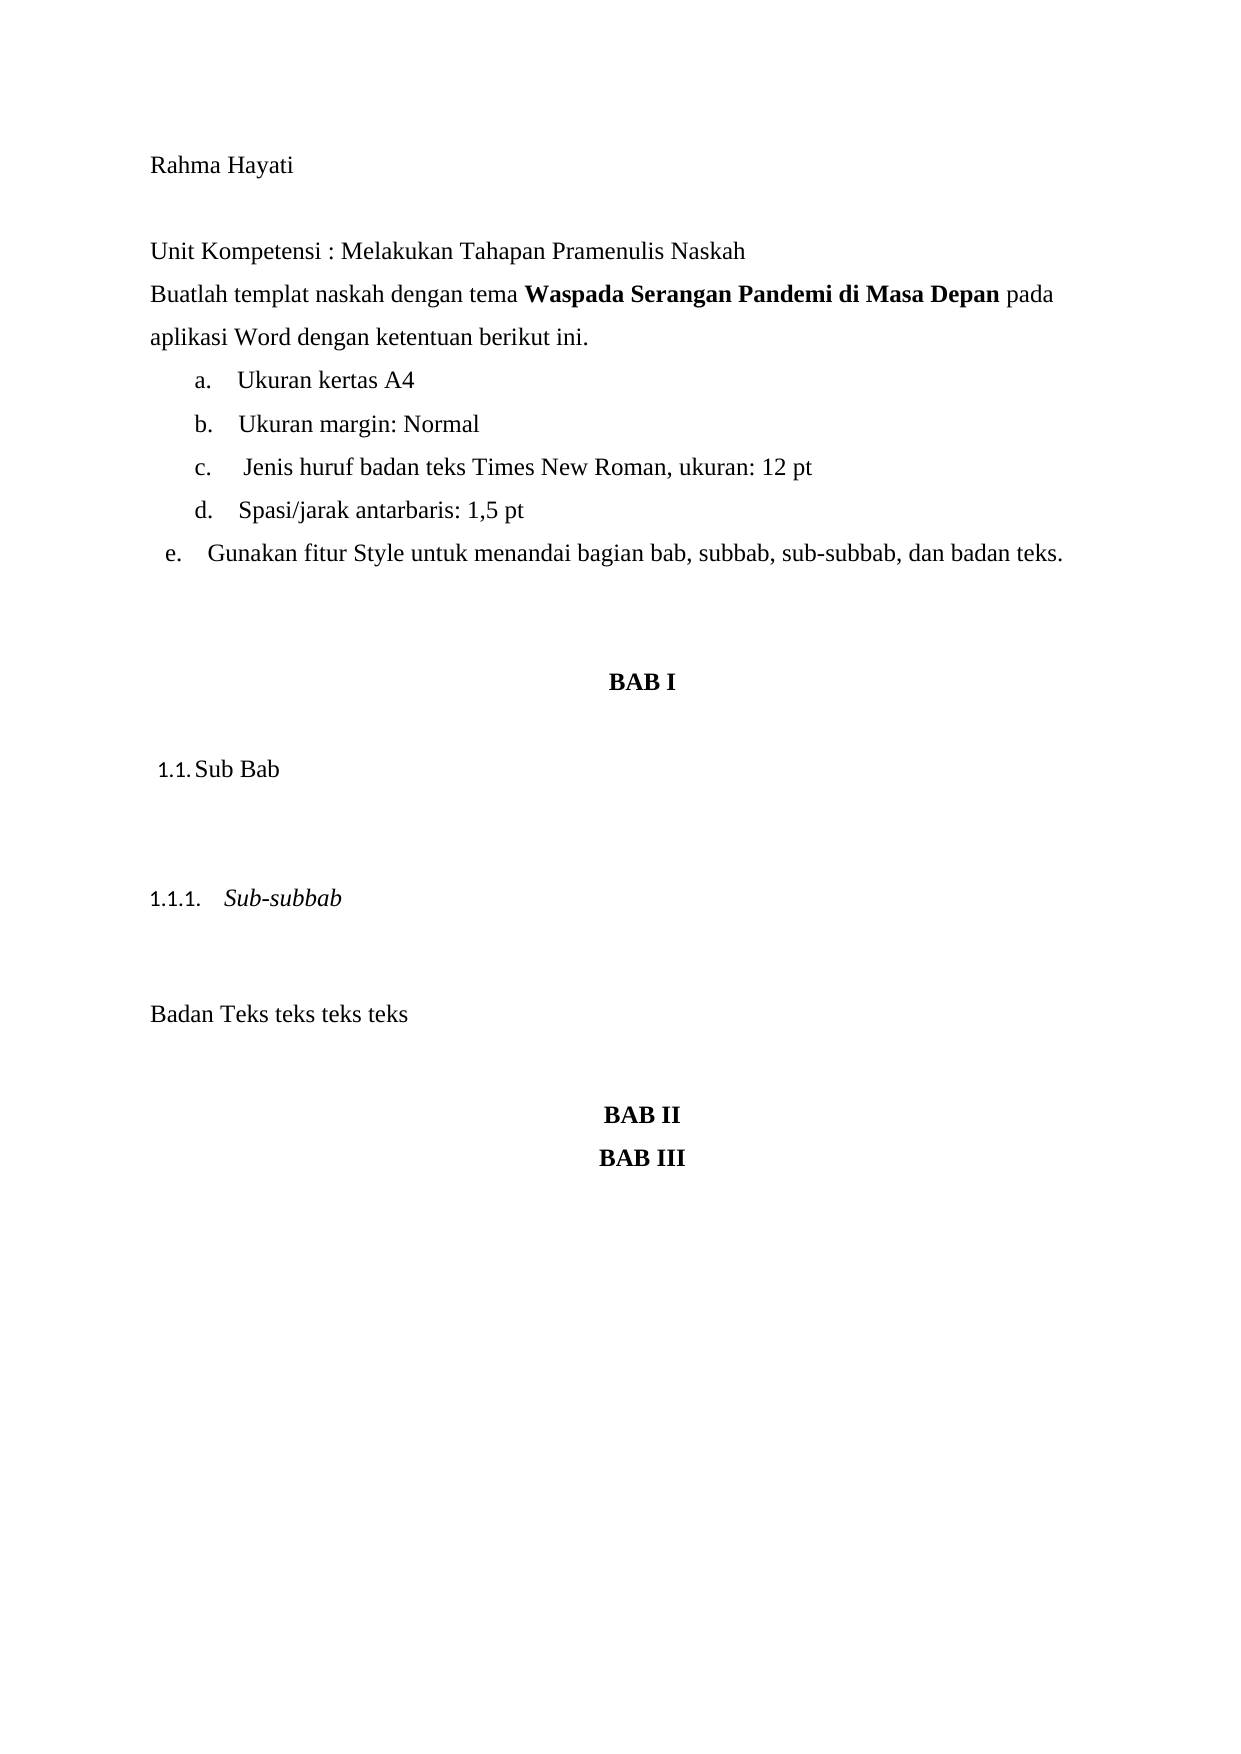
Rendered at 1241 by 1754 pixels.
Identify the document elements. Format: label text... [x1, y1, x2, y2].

text Sub-subbab [149, 883, 1090, 913]
text Rahma Hayati [150, 150, 1090, 179]
text b. Ukuran margin: Normal [194, 409, 1090, 437]
text Buatlah templat naskah dengan tema Waspada Serangan Pandemi di Masa Depan pada aplikasi Word dengan ketentuan berikut ini. [150, 279, 1090, 351]
text Sub Bab [157, 754, 1090, 783]
text BAB III [194, 1143, 1090, 1172]
text a. Ukuran kertas A4 [194, 366, 1090, 394]
text c. Jenis huruf badan teks Times New Roman, ukuran: 12 pt [194, 452, 1090, 481]
text e. Gunakan fitur Style untuk menandai bagian bab, subbab, sub-subbab, dan badan teks. [165, 538, 1090, 567]
text Unit Kompetensi : Melakukan Tahapan Pramenulis Naskah [150, 236, 1090, 265]
text d. Spasi/jarak antarbaris: 1,5 pt [194, 495, 1090, 524]
text BAB II [194, 1100, 1090, 1129]
list Badan Teks teks teks teks [150, 999, 1090, 1028]
text BAB I [194, 667, 1090, 696]
